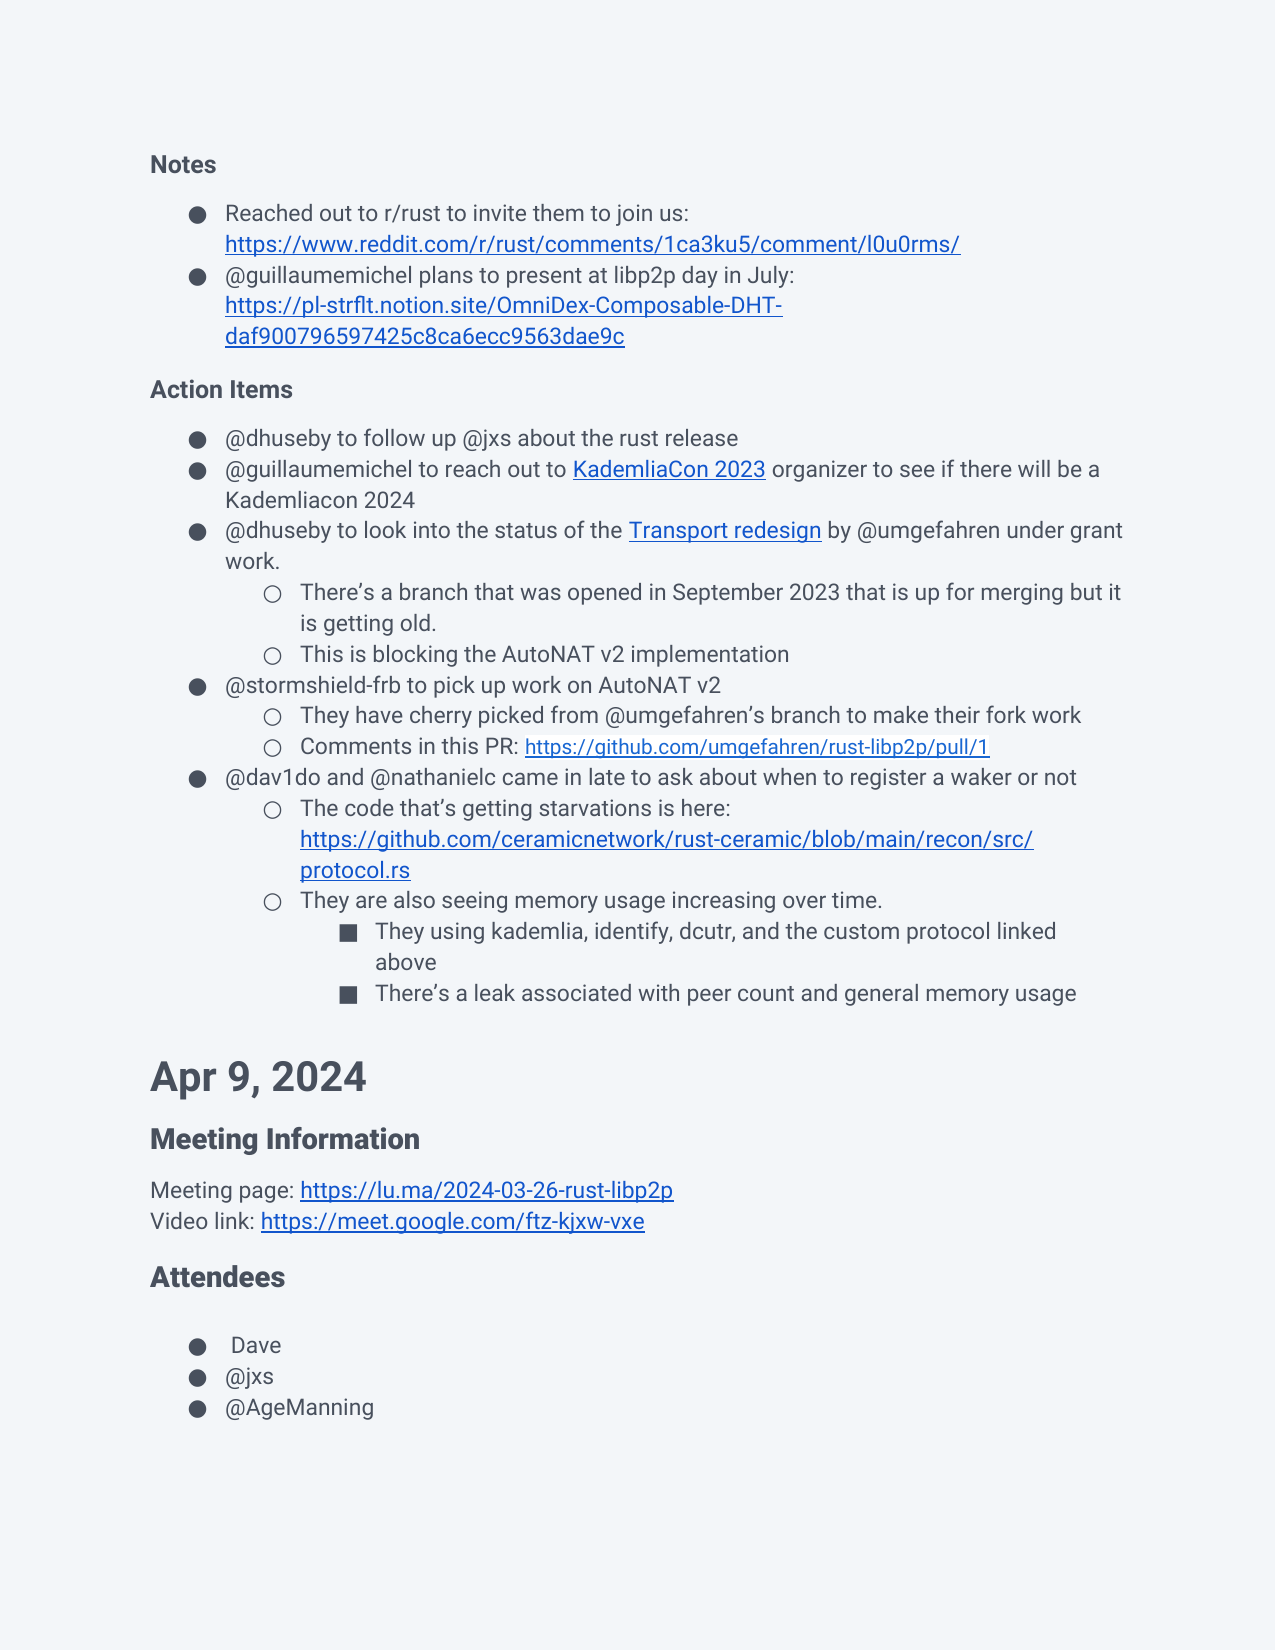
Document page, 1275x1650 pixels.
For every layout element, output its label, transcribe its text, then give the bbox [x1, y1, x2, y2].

list Reached out to r/rust to invite them to join us: https://www.reddit.com/r/rust/comments/1ca3ku5/comment/l0u0rms/ [187, 200, 1125, 258]
list @jxs [187, 1363, 1125, 1390]
list They are also seeing memory usage increasing over time. [262, 888, 1125, 914]
subtitle Action Items [150, 375, 1125, 404]
list @dhuseby to look into the status of the Transport redesign by @umgefahren under grant work. [187, 518, 1125, 575]
list @stormshield-frb to pick up work on AutoNAT v2 [187, 672, 1125, 699]
list @guillaumemichel plans to present at libp2p day in July: https://pl-strflt.notion.site/OmniDex-Composable-DHT-daf900796597425c8ca6ecc9563dae9c [187, 262, 1125, 350]
list There’s a branch that was opened in September 2023 that is up for merging but it is getting old. [262, 579, 1125, 637]
list @guillaumemichel to reach out to KademliaCon 2023 organizer to see if there will be a Kademliacon 2024 [187, 456, 1125, 514]
list Dave [187, 1332, 1125, 1359]
subtitle Attendees [150, 1260, 1125, 1294]
list There’s a leak associated with peer count and general memory usage [337, 980, 1125, 1007]
subtitle Notes [150, 150, 1125, 179]
list They have cherry picked from @umgefahren’s branch to make their fork work [262, 703, 1125, 729]
list The code that’s getting starvations is here: https://github.com/ceramicnetwork/rust-ceramic/blob/main/recon/src/protocol.rs [262, 795, 1125, 884]
list Comments in this PR: https://github.com/umgefahren/rust-libp2p/pull/1 [262, 733, 1125, 760]
list @AgeManning [187, 1394, 1125, 1421]
subtitle Meeting Information [150, 1122, 1125, 1157]
list @dav1do and @nathanielc came in late to ask about when to register a waker or not [187, 764, 1125, 791]
text Video link: https://meet.google.com/ftz-kjxw-vxe [150, 1208, 1125, 1235]
subtitle Apr 9, 2024 [150, 1053, 1125, 1102]
list @dhuseby to follow up @jxs about the rust release [187, 425, 1125, 452]
list This is blocking the AutoNAT v2 implementation [262, 641, 1125, 668]
list They using kademlia, identify, dcutr, and the custom protocol linked above [337, 918, 1125, 976]
text Meeting page: https://lu.ma/2024-03-26-rust-libp2p [150, 1177, 1125, 1204]
